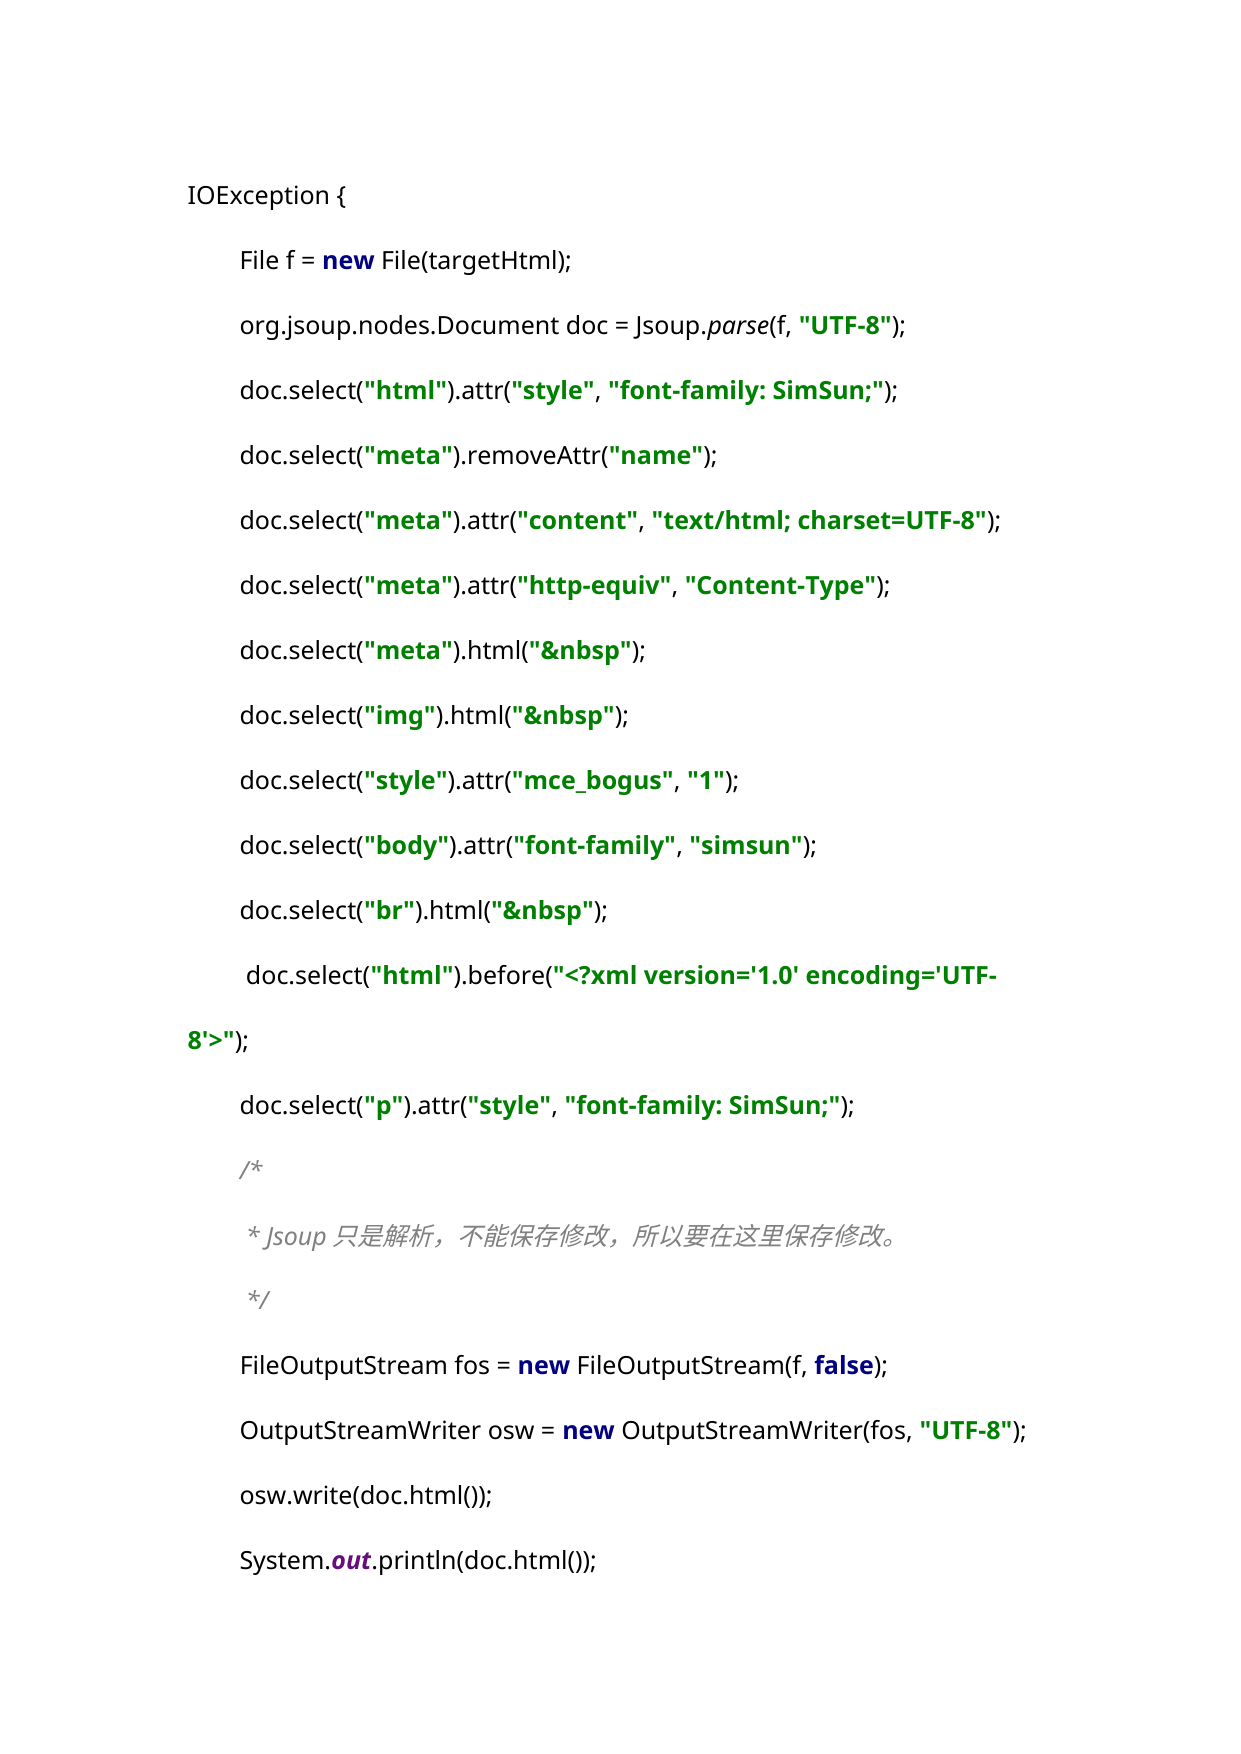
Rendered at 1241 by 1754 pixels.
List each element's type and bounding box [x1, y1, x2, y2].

text [187, 162, 1053, 1592]
